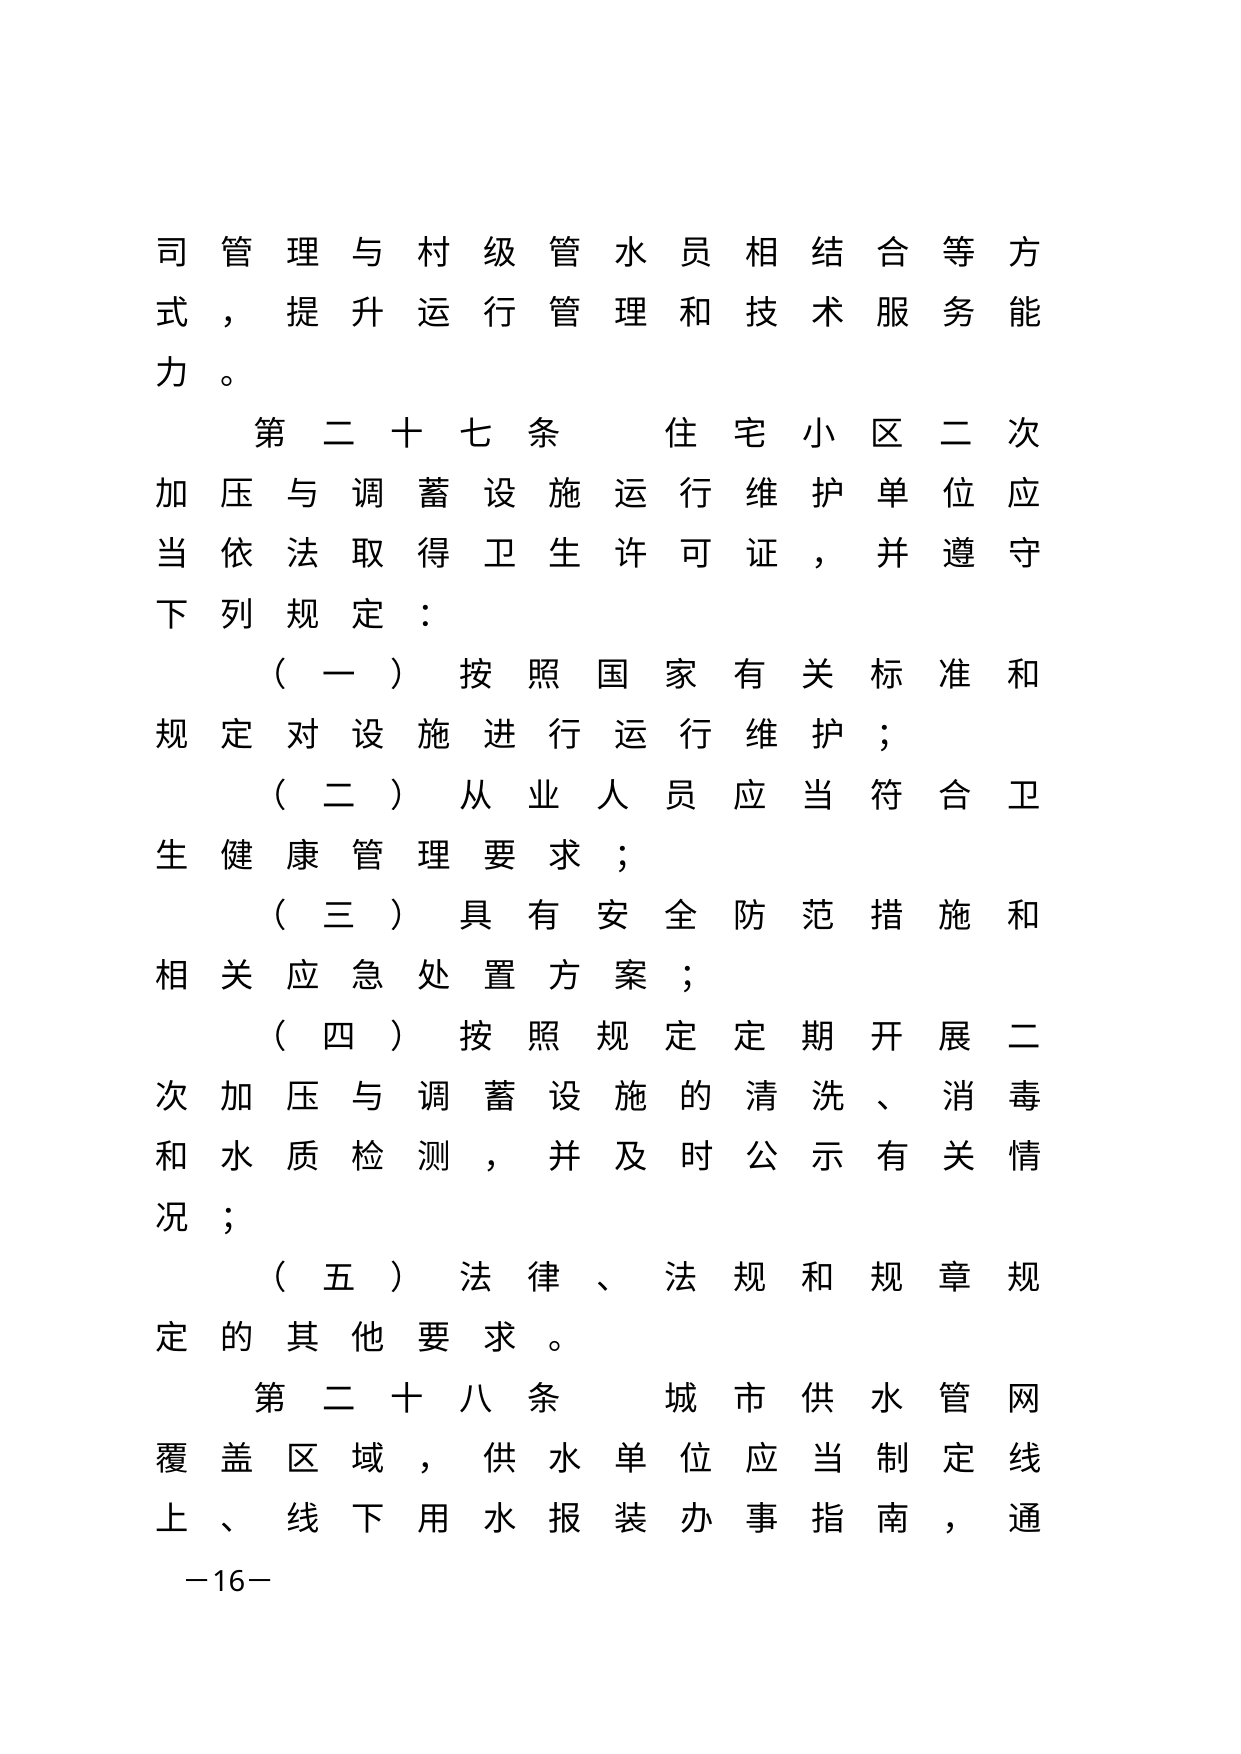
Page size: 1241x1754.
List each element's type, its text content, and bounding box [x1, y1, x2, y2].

text （三）具有安全防范措施和相关应急处置方案； [155, 883, 1073, 1003]
text 第二十七条 住宅小区二次加压与调蓄设施运行维护单位应当依法取得卫生许可证，并遵守下列规定： [155, 400, 1073, 642]
text （二）从业人员应当符合卫生健康管理要求； [155, 762, 1073, 883]
text （五）法律、法规和规章规定的其他要求。 [155, 1245, 1073, 1365]
text 第二十八条 城市供水管网覆盖区域，供水单位应当制定线上、线下用水报装办事指南，通过服务热线、客户服务厅、代办点、官方网站及自助服务设备等，公开服务范围、标准、收费、流程、办理时限等信息，及时答复、处理用户反映的供水问题。其他区域，供水单位因地制宜为用户提供便民服务。 [155, 1365, 1073, 1546]
text （四）按照规定定期开展二次加压与调蓄设施的清洗、消毒和水质检测，并及时公示有关情况； [155, 1003, 1073, 1245]
text （一）按照国家有关标准和规定对设施进行运行维护； [155, 642, 1073, 762]
text 农村小型集中供水设施和分散供水设施，可以通过专业化公司管理与村级管水员相结合等方式，提升运行管理和技术服务能力。 [155, 219, 1073, 400]
